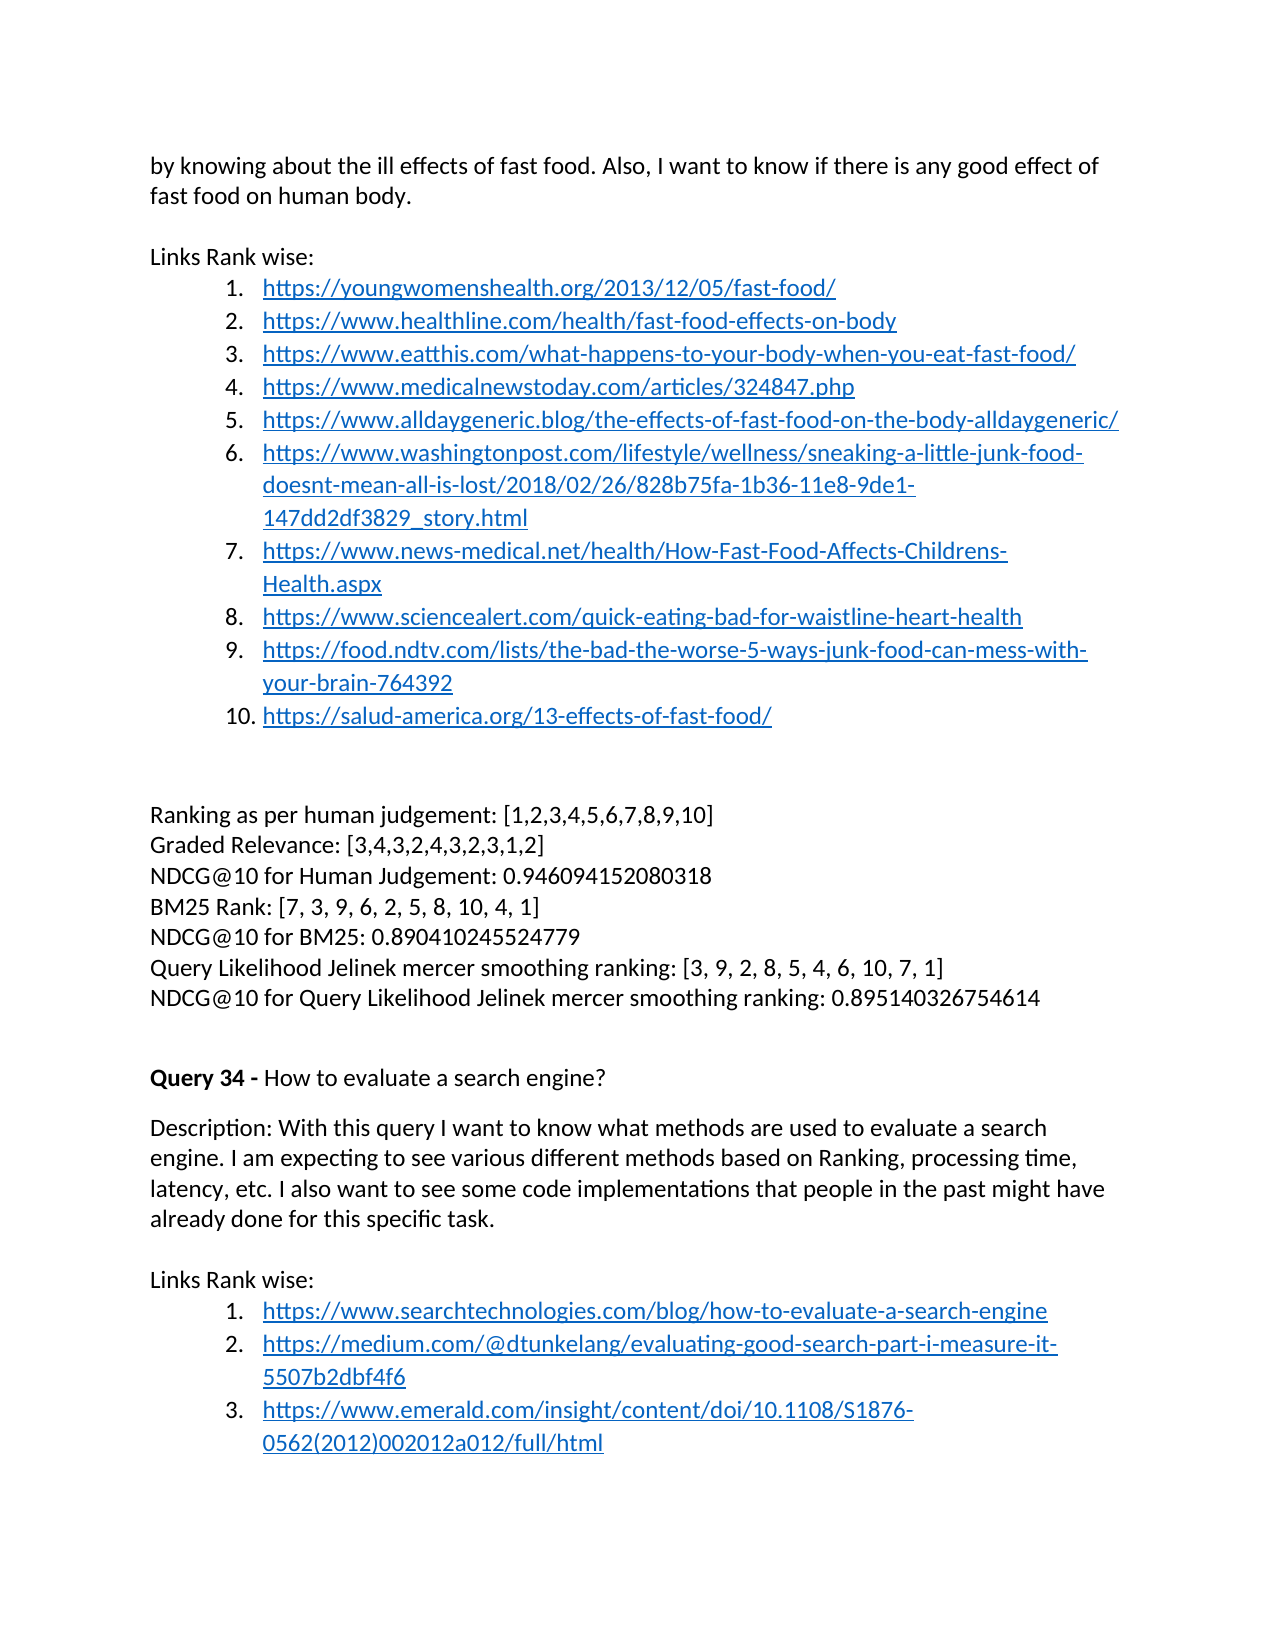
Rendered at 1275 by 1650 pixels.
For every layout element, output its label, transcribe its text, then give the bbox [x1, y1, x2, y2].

text Links Rank wise: [150, 242, 1125, 272]
list https://www.sciencealert.com/quick-eating-bad-for-waistline-heart-health [225, 601, 1125, 632]
list https://www.news-medical.net/health/How-Fast-Food-Affects-Childrens-Health.aspx [225, 535, 1125, 599]
text Query 34 - How to evaluate a search engine? [150, 1062, 1125, 1093]
text Query Likelihood Jelinek mercer smoothing ranking: [3, 9, 2, 8, 5, 4, 6, 10, 7, 1] [150, 952, 1125, 982]
text NDCG@10 for Query Likelihood Jelinek mercer smoothing ranking: 0.895140326754614 [150, 982, 1125, 1013]
text BM25 Rank: [7, 3, 9, 6, 2, 5, 8, 10, 4, 1] [150, 891, 1125, 921]
list https://medium.com/@dtunkelang/evaluating-good-search-part-i-measure-it-5507b2dbf4f6 [225, 1328, 1125, 1391]
list https://www.healthline.com/health/fast-food-effects-on-body [225, 305, 1125, 336]
list https://www.washingtonpost.com/lifestyle/wellness/sneaking-a-little-junk-food-doesnt-mean-all-is-lost/2018/02/26/828b75fa-1b36-11e8-9de1-147dd2df3829_story.html [225, 437, 1125, 533]
list https://www.searchtechnologies.com/blog/how-to-evaluate-a-search-engine [225, 1295, 1125, 1326]
list https://www.medicalnewstoday.com/articles/324847.php [225, 371, 1125, 401]
text Ranking as per human judgement: [1,2,3,4,5,6,7,8,9,10] [150, 799, 1125, 830]
text NDCG@10 for BM25: 0.890410245524779 [150, 921, 1125, 952]
text Links Rank wise: [150, 1264, 1125, 1295]
list https://www.emerald.com/insight/content/doi/10.1108/S1876-0562(2012)002012a012/full/html [225, 1394, 1125, 1457]
list https://food.ndtv.com/lists/the-bad-the-worse-5-ways-junk-food-can-mess-with-your-brain-764392 [225, 634, 1125, 698]
text Description: With this query I want to know what methods are used to evaluate a search engine. I am expecting to see various different methods based on Ranking, processing time, latency, etc. I also want to see some code implementations that people in the past might have already done for this specific task. [150, 1112, 1125, 1234]
list https://www.alldaygeneric.blog/the-effects-of-fast-food-on-the-body-alldaygeneric/ [225, 404, 1125, 434]
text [150, 150, 1125, 211]
list https://youngwomenshealth.org/2013/12/05/fast-food/ [225, 272, 1125, 303]
list https://salud-america.org/13-effects-of-fast-food/ [225, 700, 1125, 731]
text NDCG@10 for Human Judgement: 0.946094152080318 [150, 860, 1125, 891]
list https://www.eatthis.com/what-happens-to-your-body-when-you-eat-fast-food/ [225, 338, 1125, 368]
text Graded Relevance: [3,4,3,2,4,3,2,3,1,2] [150, 830, 1125, 860]
